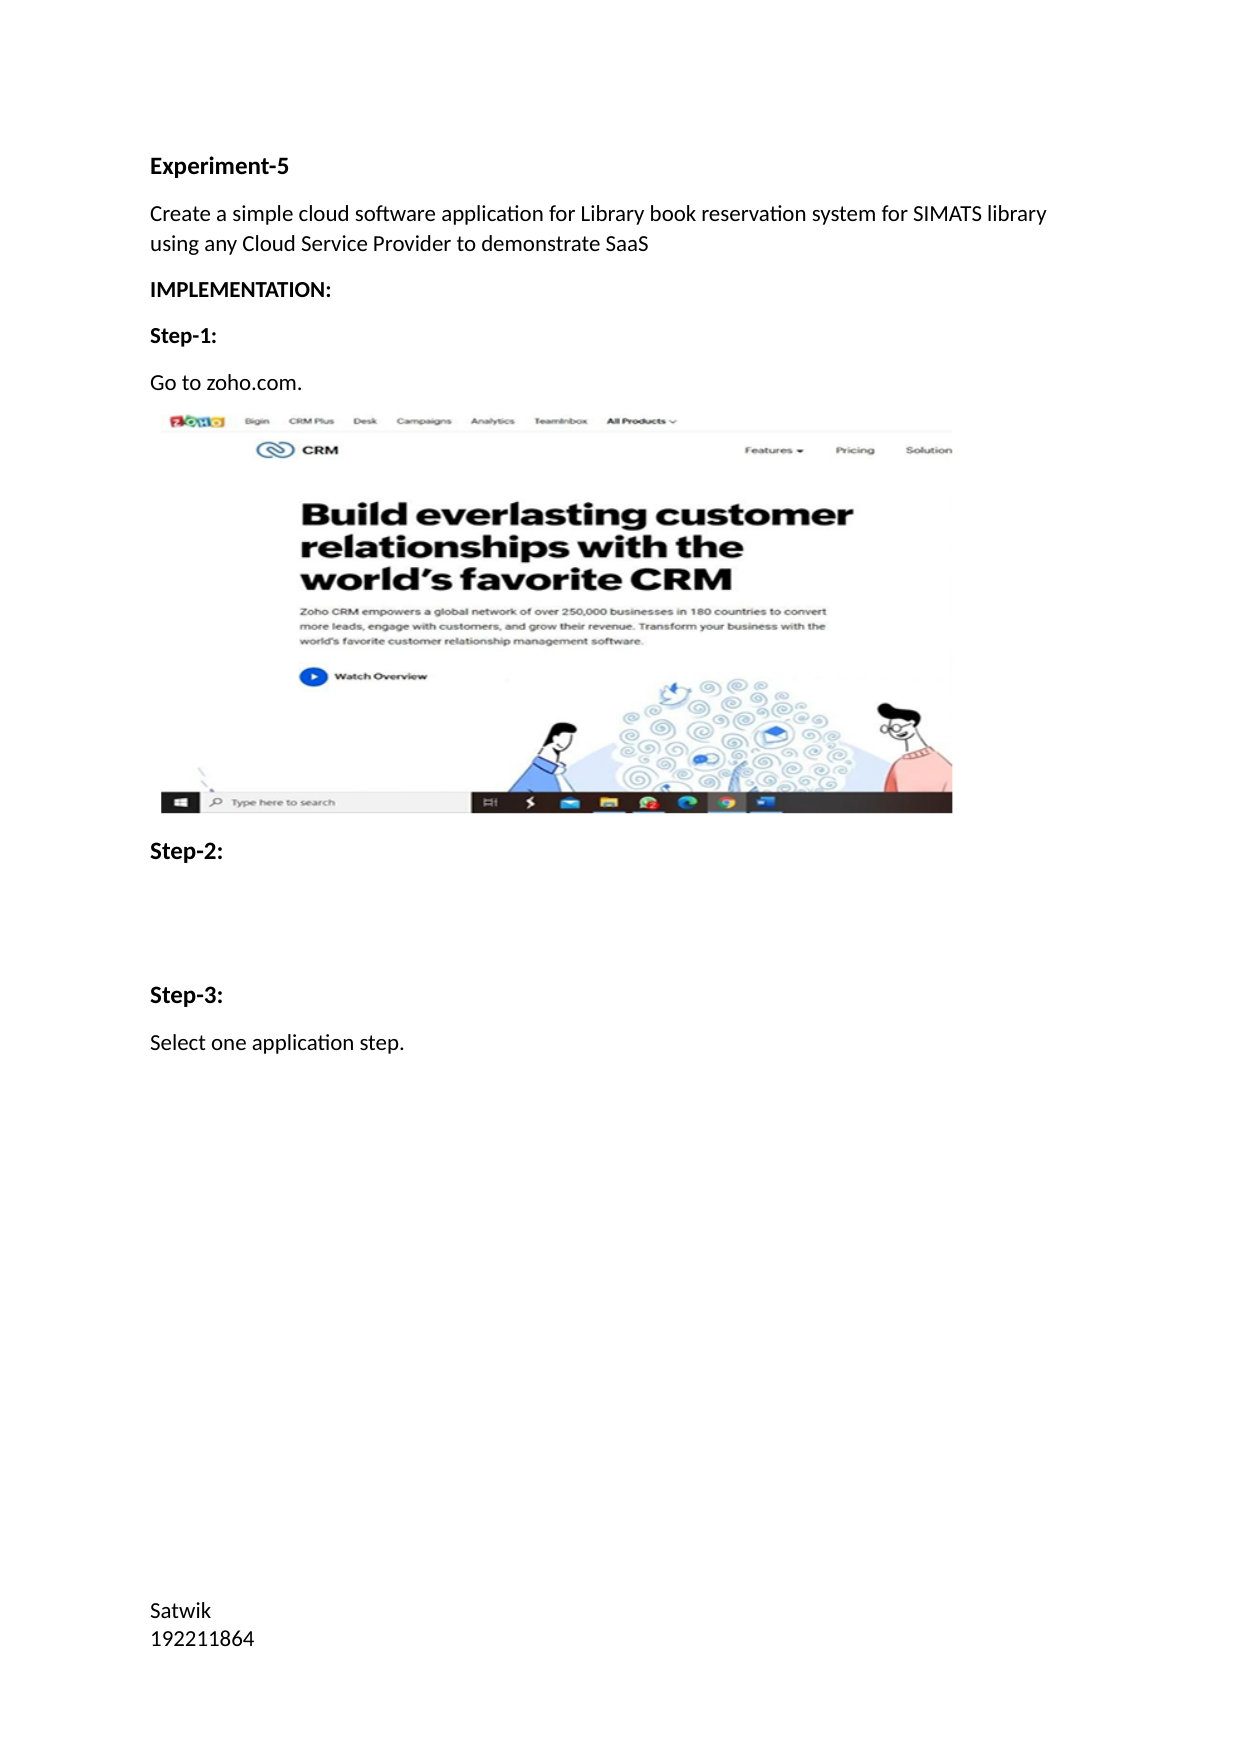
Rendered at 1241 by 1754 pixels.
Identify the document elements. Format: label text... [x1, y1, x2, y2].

text Select one application step. [150, 1028, 1090, 1056]
text Step-2: [150, 835, 1090, 865]
picture [150, 414, 953, 817]
text Step-1: [150, 321, 1090, 349]
text Create a simple cloud software application for Library book reservation system for SIMATS library using any Cloud Service Provider to demonstrate SaaS [150, 199, 1090, 257]
text Go to zoho.com. [150, 368, 1090, 396]
text IMPLEMENTATION: [150, 275, 1090, 303]
text Step-3: [150, 979, 1090, 1010]
text Experiment-5 [150, 150, 1090, 181]
